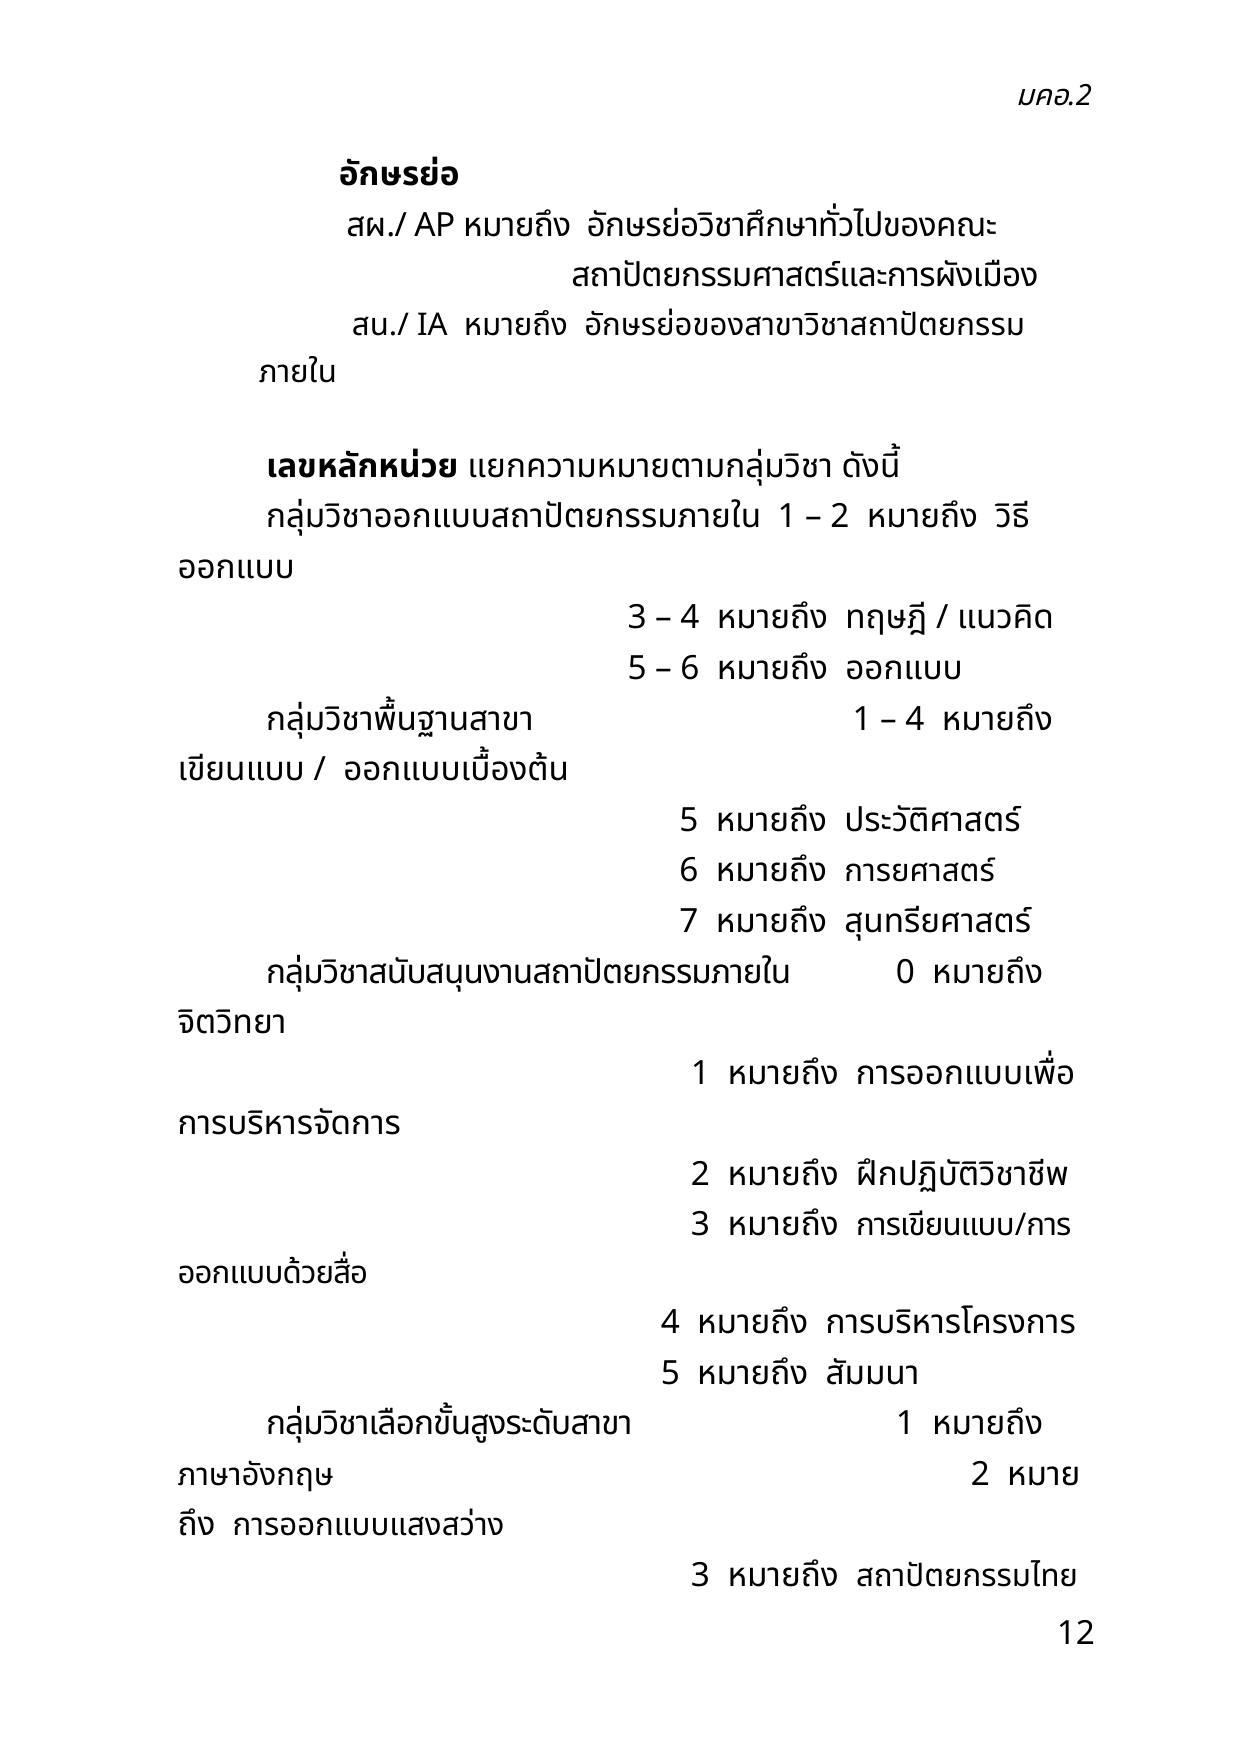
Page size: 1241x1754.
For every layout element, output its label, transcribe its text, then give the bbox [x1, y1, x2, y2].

text สผ./ AP หมายถึง อักษรย่อวิชาศึกษาทั่วไปของคณะสถาปัตยกรรมศาสตร์และการผังเมือง [327, 200, 1095, 301]
text กลุ่มวิชาออกแบบสถาปัตยกรรมภายใน 1 – 2 หมายถึง วิธีออกแบบ [177, 492, 1095, 593]
text 6 หมายถึง การยศาสตร์ [177, 846, 1095, 897]
text เลขหลักหน่วย แยกความหมายตามกลุ่มวิชา ดังนี้ [177, 442, 1095, 492]
text 3 หมายถึง สถาปัตยกรรมไทย [177, 1551, 1095, 1601]
text กลุ่มวิชาเลือกขั้นสูงระดับสาขา 1 หมายถึง ภาษาอังกฤษ 2 หมายถึง การออกแบบแสงสว่าง [177, 1399, 1095, 1551]
text 2 หมายถึง ฝึกปฏิบัติวิชาชีพ [177, 1149, 1095, 1200]
text กลุ่มวิชาพื้นฐานสาขา 1 – 4 หมายถึง เขียนแบบ / ออกแบบเบื้องต้น [177, 694, 1095, 796]
text 5 – 6 หมายถึง ออกแบบ [177, 644, 1095, 694]
text อักษรย่อ [177, 150, 1095, 200]
text 7 หมายถึง สุนทรียศาสตร์ [177, 897, 1095, 947]
text 1 หมายถึง การออกแบบเพื่อการบริหารจัดการ [177, 1048, 1095, 1149]
text 3 หมายถึง การเขียนแบบ/การออกแบบด้วยสื่อ [177, 1200, 1095, 1298]
text กลุ่มวิชาสนับสนุนงานสถาปัตยกรรมภายใน 0 หมายถึง จิตวิทยา [177, 947, 1095, 1048]
text 5 หมายถึง สัมมนา [177, 1348, 1095, 1399]
text 3 – 4 หมายถึง ทฤษฎี / แนวคิด [177, 593, 1095, 644]
text สน./ IA หมายถึง อักษรย่อของสาขาวิชาสถาปัตยกรรมภายใน [258, 301, 1095, 396]
text 5 หมายถึง ประวัติศาสตร์ [177, 796, 1095, 846]
text 4 หมายถึง การบริหารโครงการ [177, 1298, 1095, 1348]
